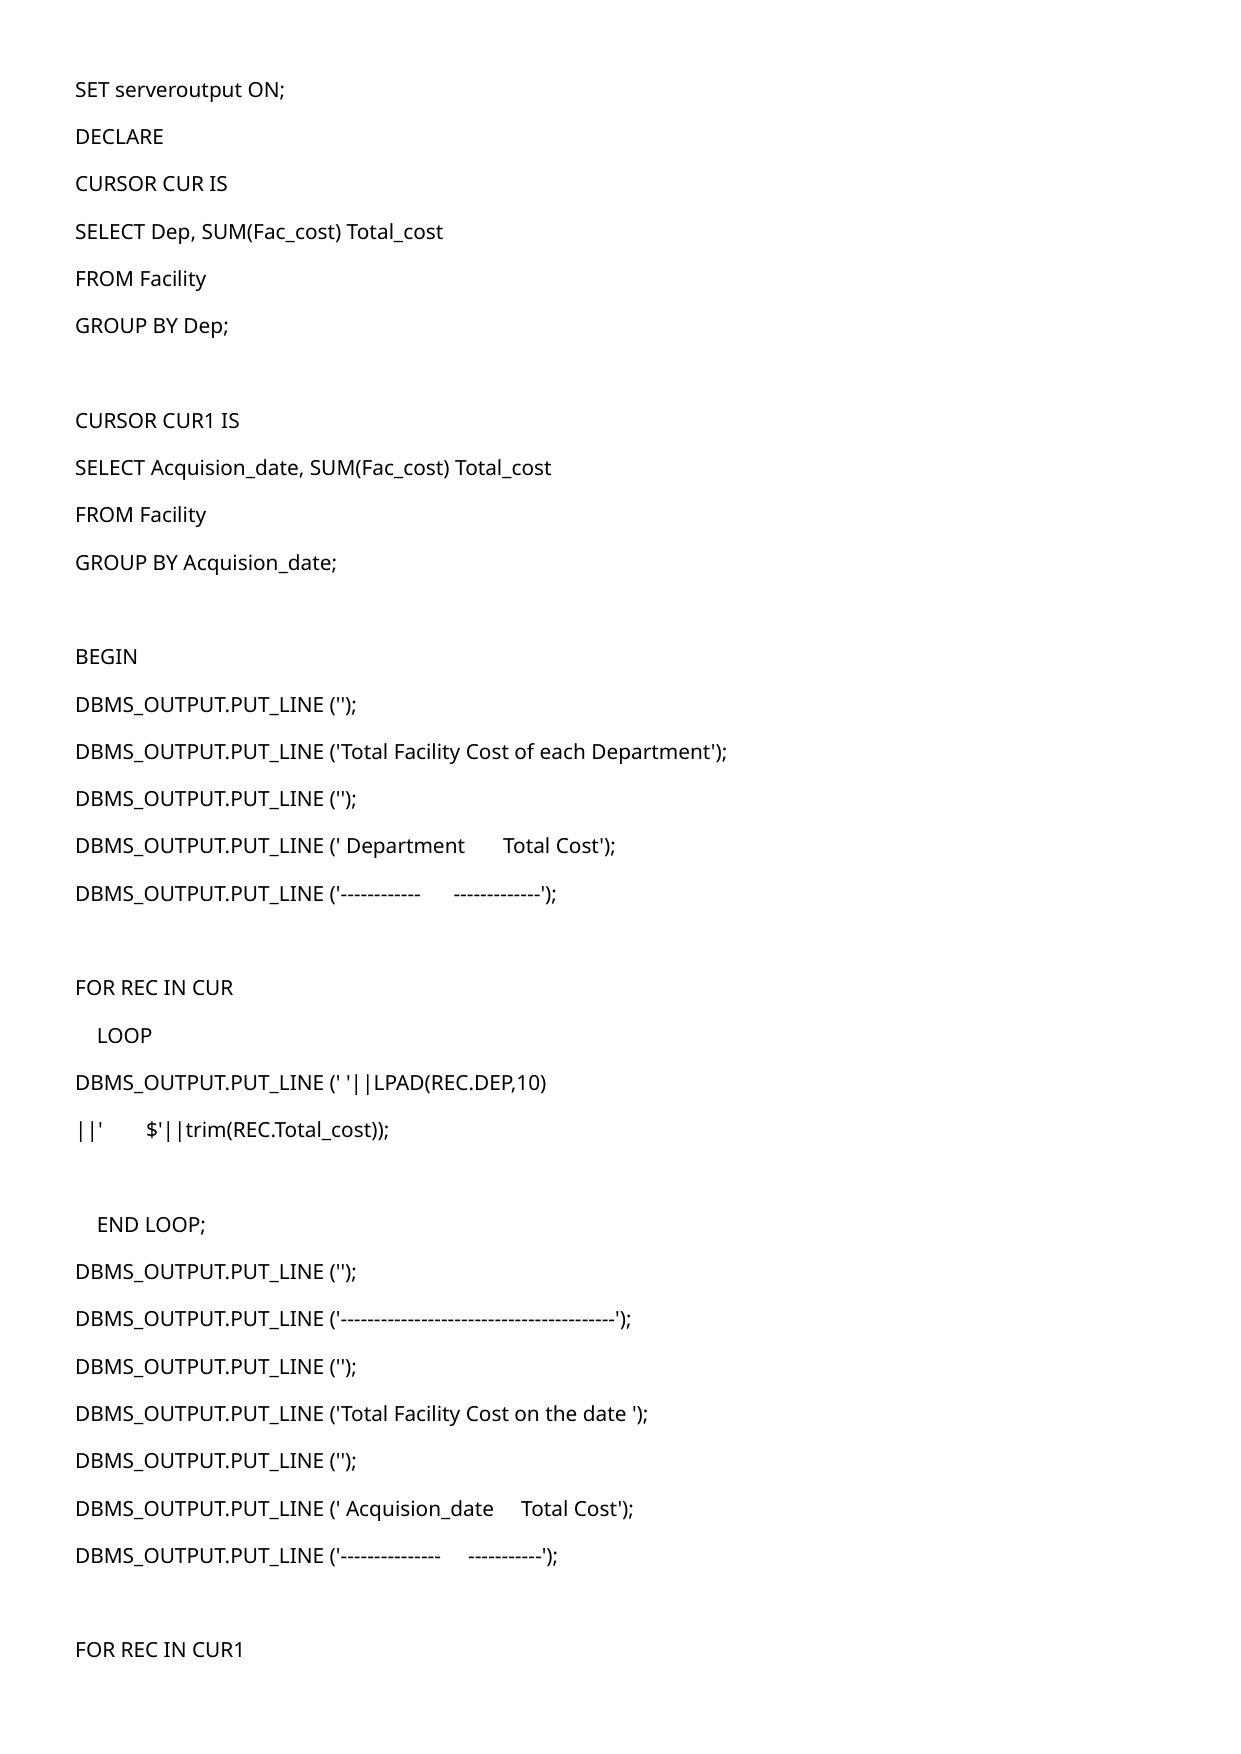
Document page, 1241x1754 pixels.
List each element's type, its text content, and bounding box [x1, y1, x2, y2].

text DBMS_OUTPUT.PUT_LINE ('-----------------------------------------'); [75, 1304, 1165, 1333]
text DBMS_OUTPUT.PUT_LINE ('Total Facility Cost on the date '); [75, 1399, 1165, 1428]
text SELECT Acquision_date, SUM(Fac_cost) Total_cost [75, 453, 1165, 482]
text DBMS_OUTPUT.PUT_LINE (''); [75, 690, 1165, 718]
text DBMS_OUTPUT.PUT_LINE (''); [75, 1352, 1165, 1380]
text DECLARE [75, 122, 1165, 151]
text FROM Facility [75, 501, 1165, 529]
text BEGIN [75, 642, 1165, 671]
text DBMS_OUTPUT.PUT_LINE (''); [75, 784, 1165, 813]
text DBMS_OUTPUT.PUT_LINE ('------------ -------------'); [75, 879, 1165, 907]
text SET serveroutput ON; [75, 75, 1165, 103]
text FOR REC IN CUR [75, 973, 1165, 1002]
text GROUP BY Dep; [75, 311, 1165, 340]
text DBMS_OUTPUT.PUT_LINE (''); [75, 1257, 1165, 1286]
text FOR REC IN CUR1 [75, 1636, 1165, 1664]
text CURSOR CUR IS [75, 169, 1165, 198]
text END LOOP; [75, 1210, 1165, 1238]
text DBMS_OUTPUT.PUT_LINE ('Total Facility Cost of each Department'); [75, 737, 1165, 766]
text DBMS_OUTPUT.PUT_LINE (' '||LPAD(REC.DEP,10) [75, 1068, 1165, 1097]
text FROM Facility [75, 264, 1165, 293]
text DBMS_OUTPUT.PUT_LINE (' Acquision_date Total Cost'); [75, 1494, 1165, 1522]
text GROUP BY Acquision_date; [75, 548, 1165, 576]
text SELECT Dep, SUM(Fac_cost) Total_cost [75, 217, 1165, 245]
text LOOP [75, 1021, 1165, 1049]
text ||' $'||trim(REC.Total_cost)); [75, 1115, 1165, 1144]
text DBMS_OUTPUT.PUT_LINE (' Department Total Cost'); [75, 832, 1165, 860]
text DBMS_OUTPUT.PUT_LINE ('--------------- -----------'); [75, 1541, 1165, 1569]
text DBMS_OUTPUT.PUT_LINE (''); [75, 1446, 1165, 1475]
text CURSOR CUR1 IS [75, 406, 1165, 434]
